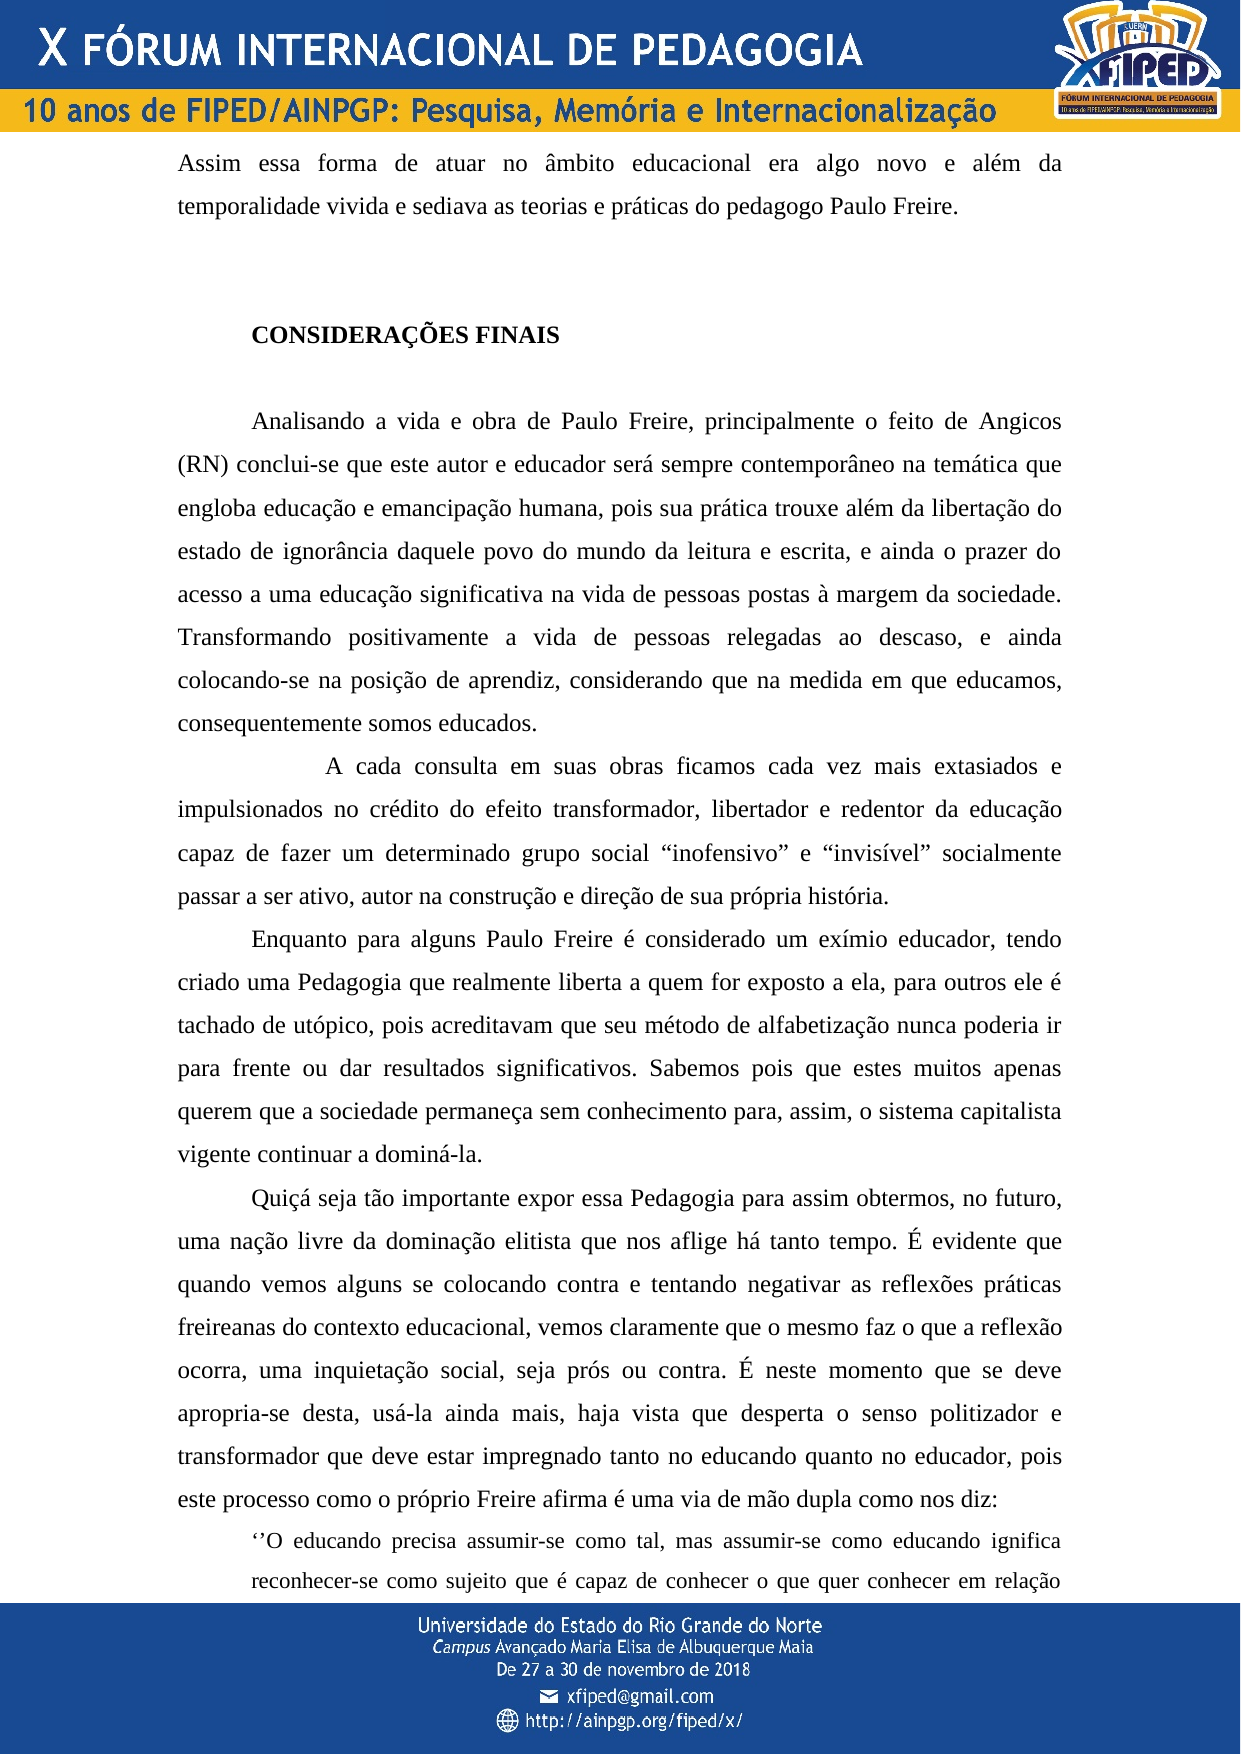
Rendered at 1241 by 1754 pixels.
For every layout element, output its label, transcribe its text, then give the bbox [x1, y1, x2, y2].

text Analisando a vida e obra de Paulo Freire, principalmente o feito de Angicos (RN) conclui-se que este autor e educador será sempre contemporâneo na temática que engloba educação e emancipação humana, pois sua prática trouxe além da libertação do estado de ignorância daquele povo do mundo da leitura e escrita, e ainda o prazer do acesso a uma educação significativa na vida de pessoas postas à margem da sociedade. Transformando positivamente a vida de pessoas relegadas ao descaso, e ainda colocando-se na posição de aprendiz, considerando que na medida em que educamos, consequentemente somos educados. [177, 406, 1063, 737]
text CONSIDERAÇÕES FINAIS [177, 320, 1063, 349]
text Quiçá seja tão importante expor essa Pedagogia para assim obtermos, no futuro, uma nação livre da dominação elitista que nos aflige há tanto tempo. É evidente que quando vemos alguns se colocando contra e tentando negativar as reflexões práticas freireanas do contexto educacional, vemos claramente que o mesmo faz o que a reflexão ocorra, uma inquietação social, seja prós ou contra. É neste momento que se deve apropria-se desta, usá-la ainda mais, haja vista que desperta o senso politizador e transformador que deve estar impregnado tanto no educando quanto no educador, pois este processo como o próprio Freire afirma é uma via de mão dupla como nos diz: [177, 1183, 1063, 1513]
text Enquanto para alguns Paulo Freire é considerado um exímio educador, tendo criado uma Pedagogia que realmente liberta a quem for exposto a ela, para outros ele é tachado de utópico, pois acreditavam que seu método de alfabetização nunca poderia ir para frente ou dar resultados significativos. Sabemos pois que estes muitos apenas querem que a sociedade permaneça sem conhecimento para, assim, o sistema capitalista vigente continuar a dominá-la. [177, 924, 1063, 1168]
picture [0, 1603, 1241, 1754]
text A cada consulta em suas obras ficamos cada vez mais extasiados e impulsionados no crédito do efeito transformador, libertador e redentor da educação capaz de fazer um determinado grupo social “inofensivo” e “invisível” socialmente passar a ser ativo, autor na construção e direção de sua própria história. [177, 751, 1063, 909]
picture [0, 0, 1241, 132]
